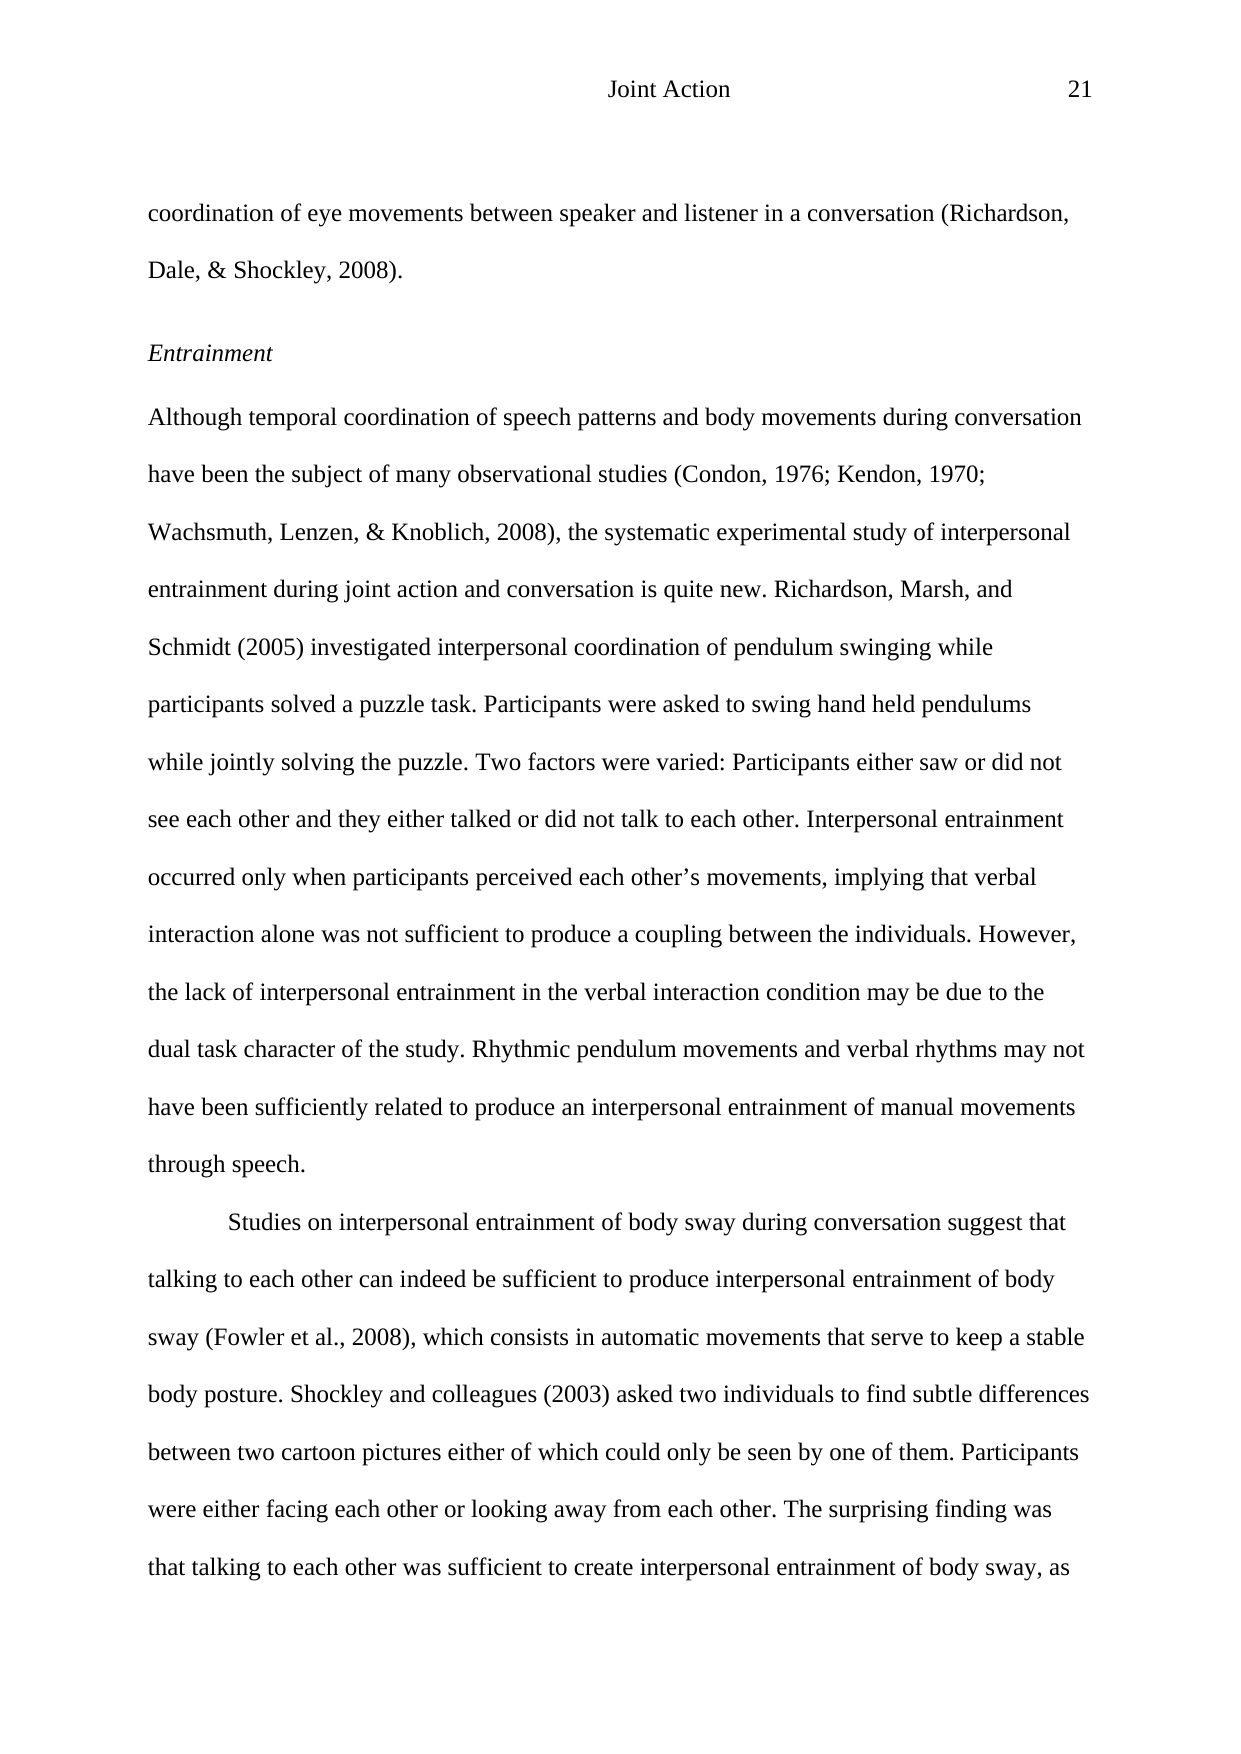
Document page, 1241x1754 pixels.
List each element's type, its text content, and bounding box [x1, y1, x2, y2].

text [148, 198, 1093, 284]
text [148, 1207, 1093, 1580]
text Although temporal coordination of speech patterns and body movements during conversation have been the subject of many observational studies (Condon, 1976; Kendon, 1970; Wachsmuth, Lenzen, & Knoblich, 2008), the systematic experimental study of interpersonal entrainment during joint action and conversation is quite new. Richardson, Marsh, and Schmidt (2005) investigated interpersonal coordination of pendulum swinging while participants solved a puzzle task. Participants were asked to swing hand held pendulums while jointly solving the puzzle. Two factors were varied: Participants either saw or did not see each other and they either talked or did not talk to each other. Interpersonal entrainment occurred only when participants perceived each other’s movements, implying that verbal interaction alone was not sufficient to produce a coupling between the individuals. However, the lack of interpersonal entrainment in the verbal interaction condition may be due to the dual task character of the study. Rhythmic pendulum movements and verbal rhythms may not have been sufficiently related to produce an interpersonal entrainment of manual movements through speech. [148, 402, 1093, 1178]
subtitle Entrainment [148, 338, 1093, 367]
